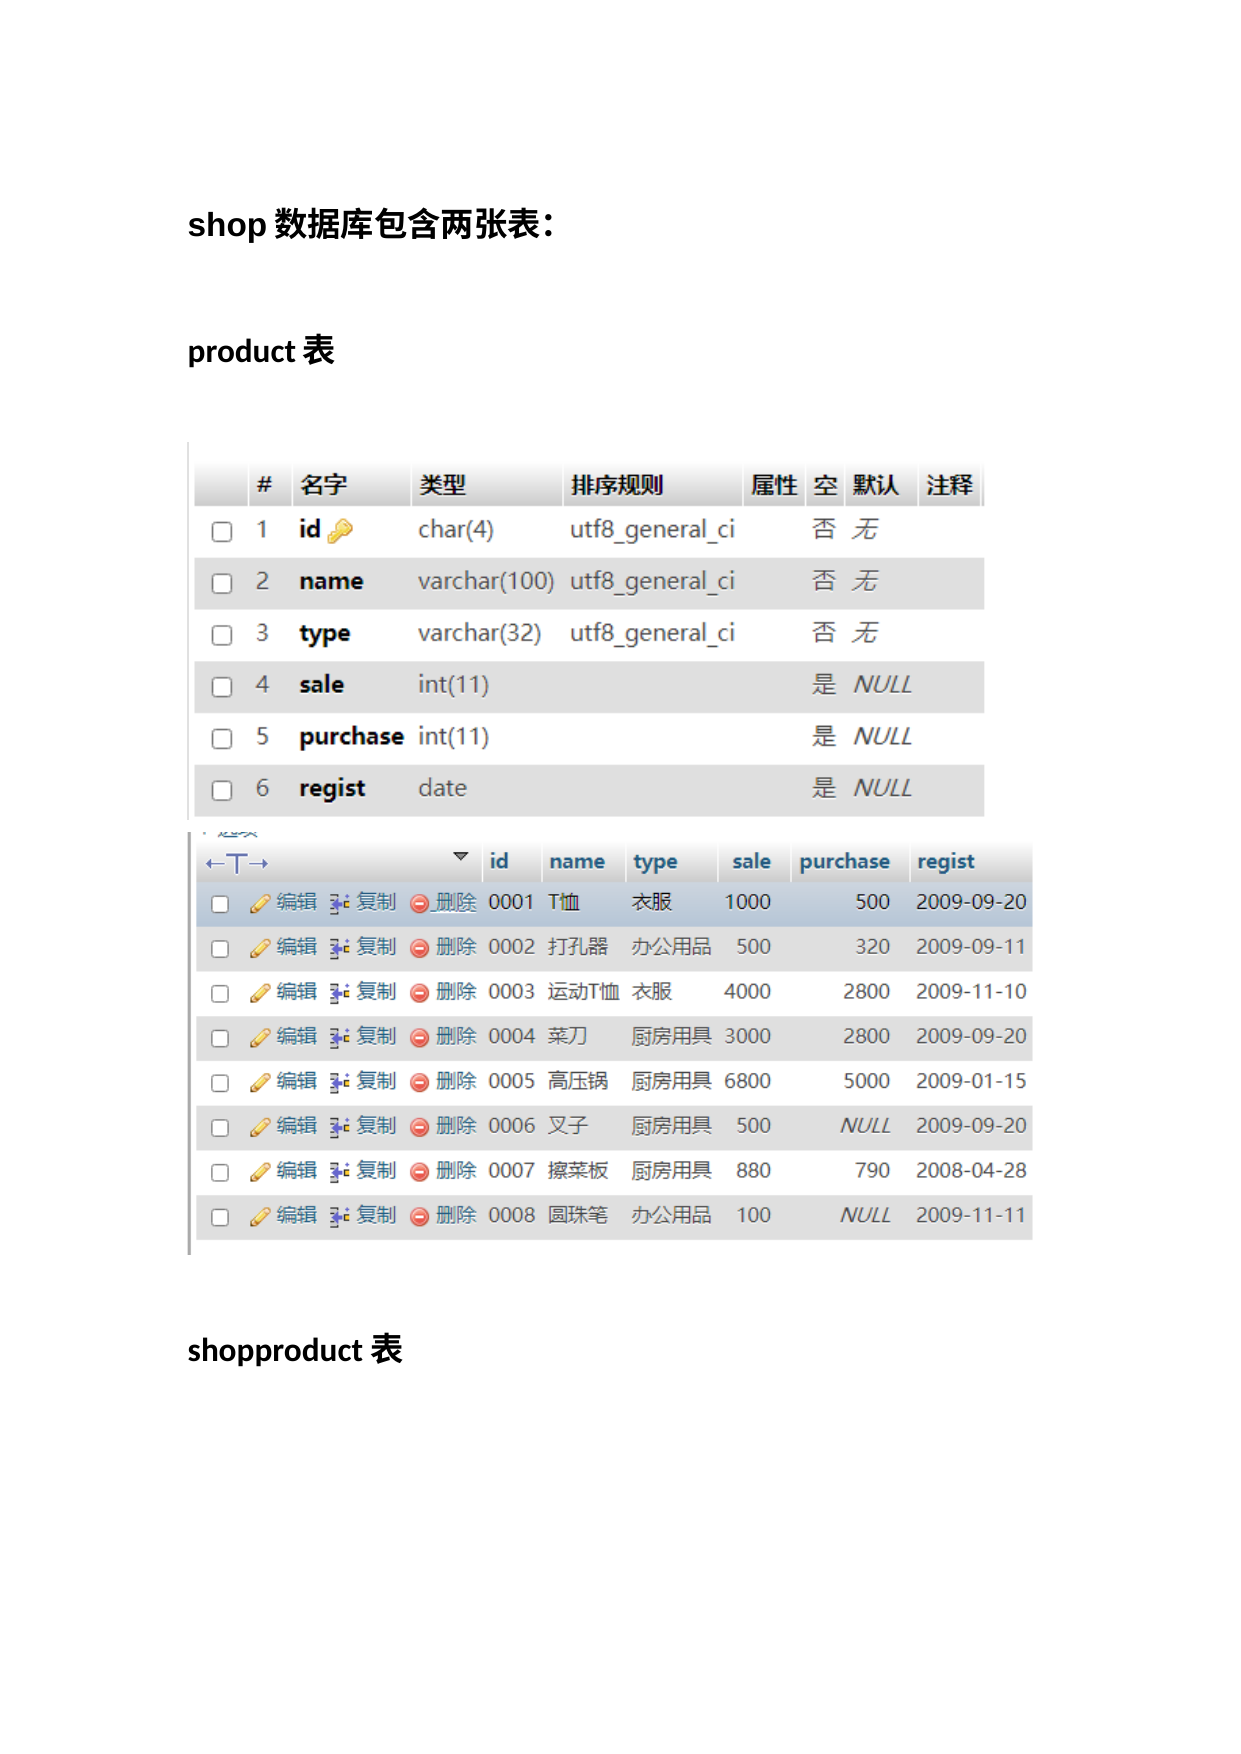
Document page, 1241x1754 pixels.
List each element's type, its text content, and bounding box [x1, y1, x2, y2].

subtitle shop数据库包含两张表： [187, 189, 1053, 254]
picture [187, 832, 1053, 1255]
picture [187, 442, 985, 820]
subtitle shopproduct表 [187, 1315, 1053, 1380]
subtitle product表 [187, 316, 1053, 381]
